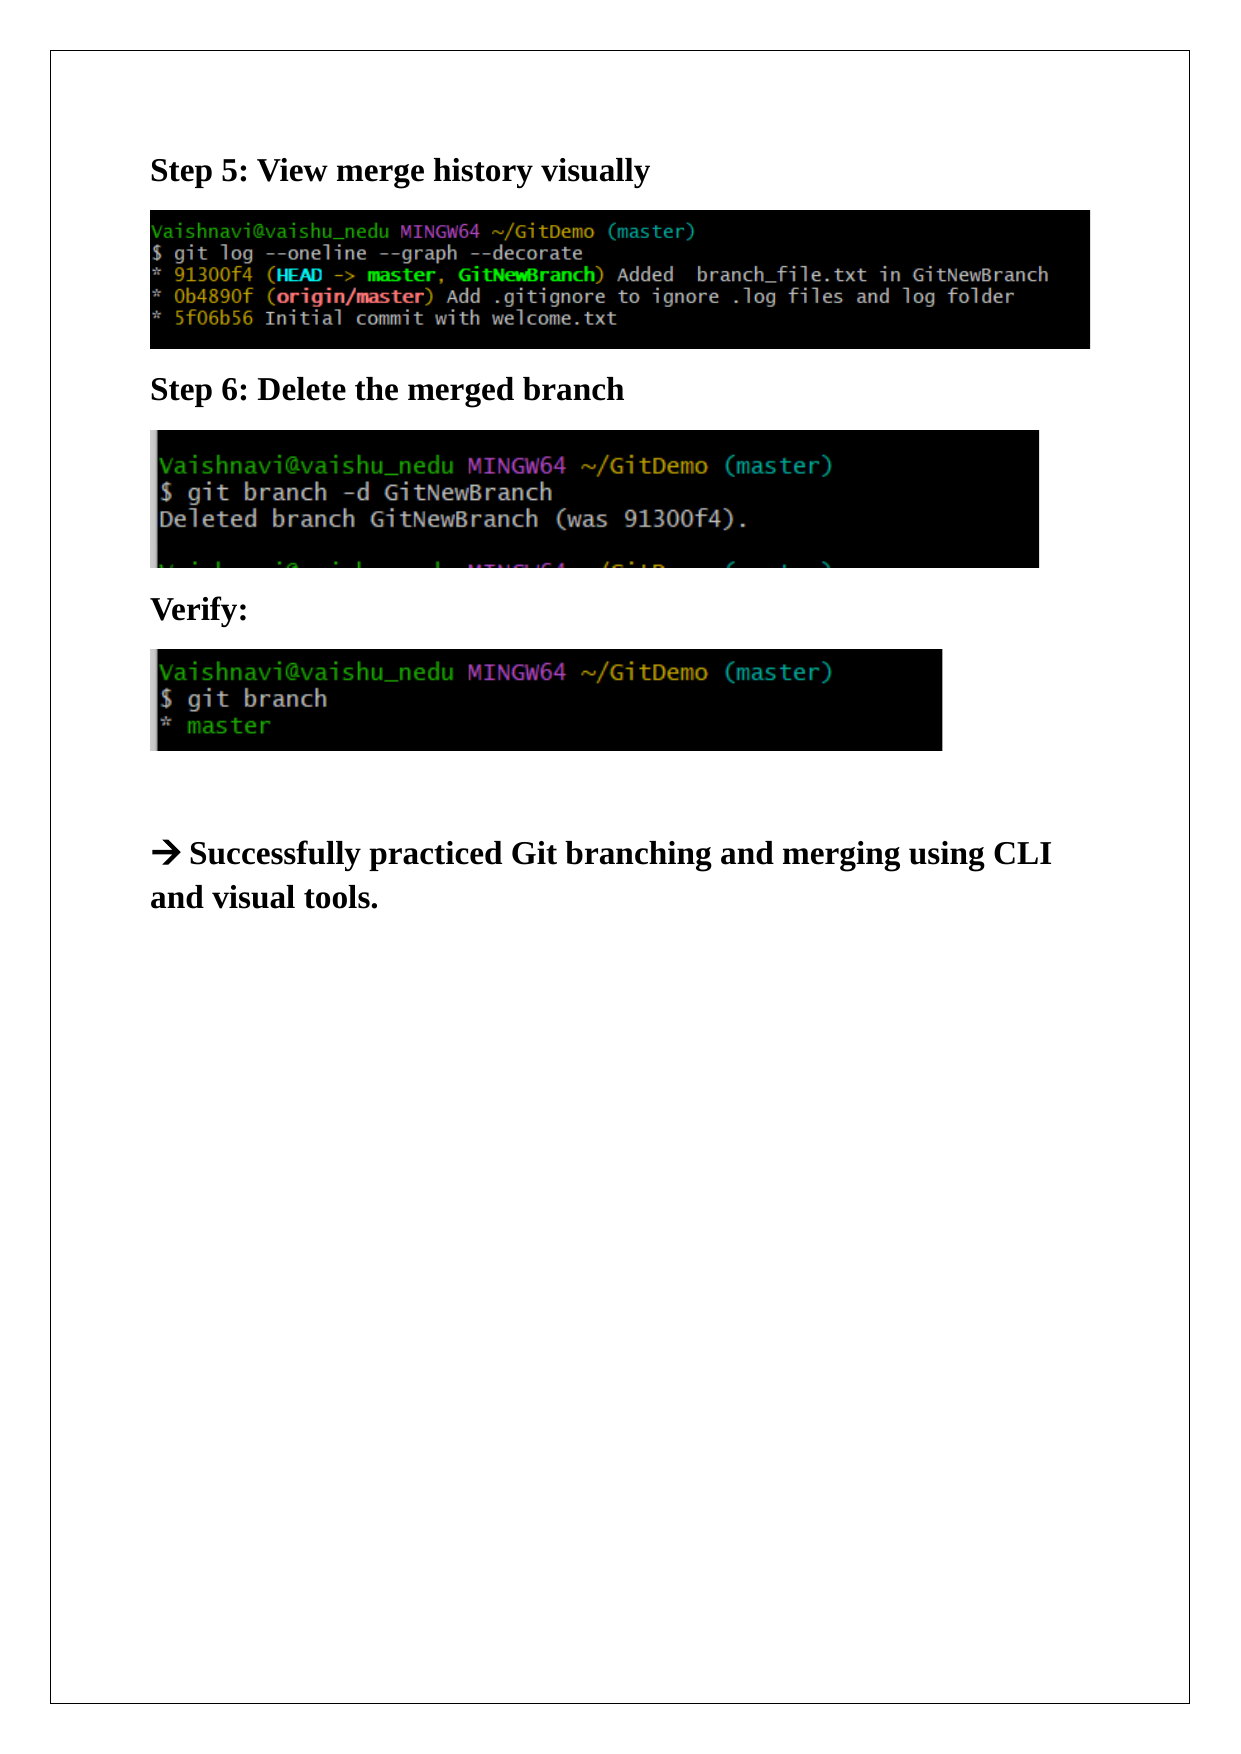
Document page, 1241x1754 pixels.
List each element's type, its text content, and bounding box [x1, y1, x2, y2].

picture [150, 649, 943, 751]
text Successfully practiced Git branching and merging using CLI and visual tools. [150, 833, 1090, 915]
picture [150, 210, 1091, 349]
text Verify: [150, 589, 1090, 627]
picture [150, 430, 1040, 568]
text Step 6: Delete the merged branch [150, 369, 1090, 408]
text Step 5: View merge history visually [150, 150, 1090, 188]
